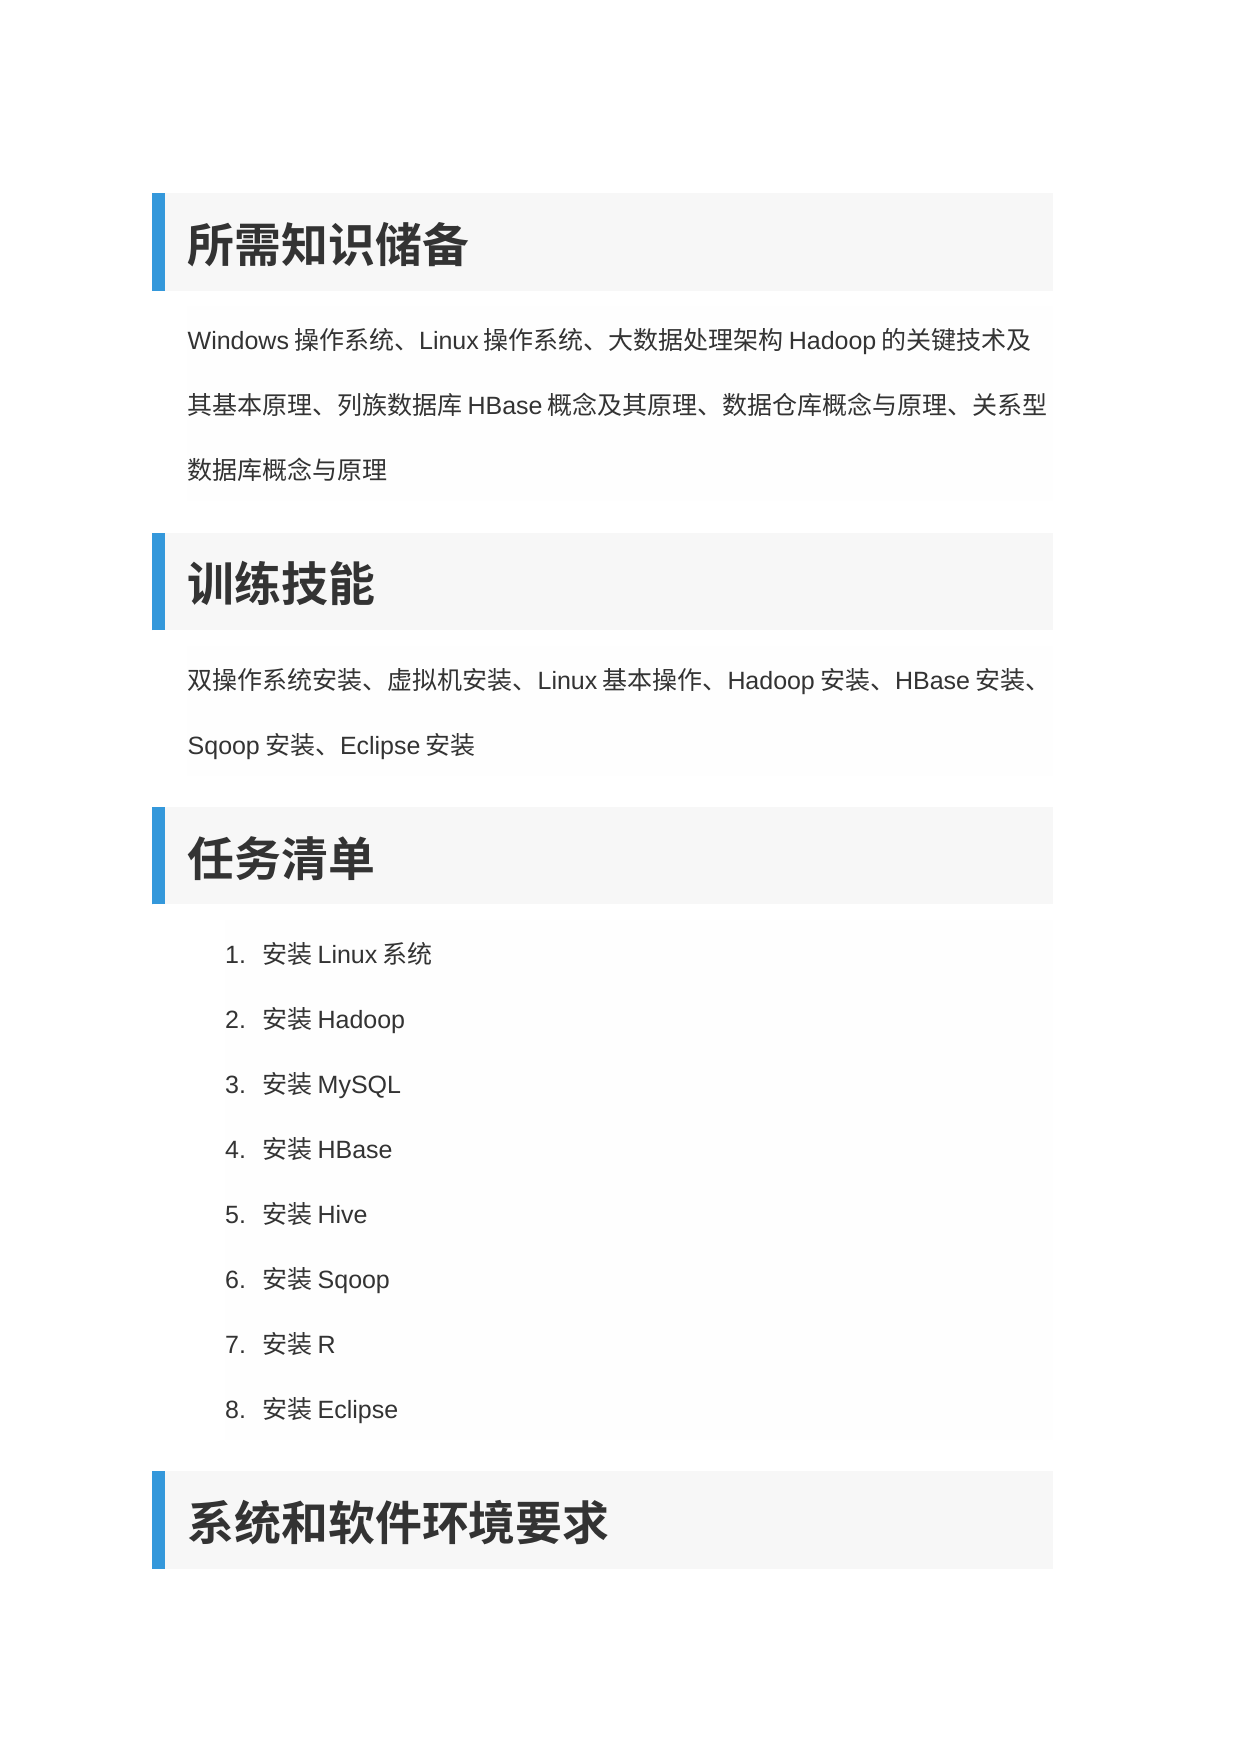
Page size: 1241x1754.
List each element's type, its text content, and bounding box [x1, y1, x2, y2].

list 安装MySQL [225, 1050, 1053, 1115]
list 安装Sqoop [225, 1245, 1053, 1310]
list 安装HBase [225, 1115, 1053, 1180]
list 安装Hive [225, 1180, 1053, 1245]
text 系统和软件环境要求 [165, 1471, 1053, 1569]
list 安装R [225, 1310, 1053, 1375]
text 训练技能 [165, 533, 1053, 630]
text 任务清单 [165, 807, 1053, 904]
text 所需知识储备 [165, 193, 1053, 291]
text 双操作系统安装、虚拟机安装、Linux基本操作、Hadoop安装、HBase安装、Sqoop安装、Eclipse安装 [187, 646, 1053, 776]
list 安装Eclipse [225, 1375, 1053, 1440]
text Windows操作系统、Linux操作系统、大数据处理架构Hadoop的关键技术及其基本原理、列族数据库HBase概念及其原理、数据仓库概念与原理、关系型数据库概念与原理 [187, 306, 1053, 501]
list 安装Linux系统 [225, 920, 1053, 985]
list 安装Hadoop [225, 985, 1053, 1050]
